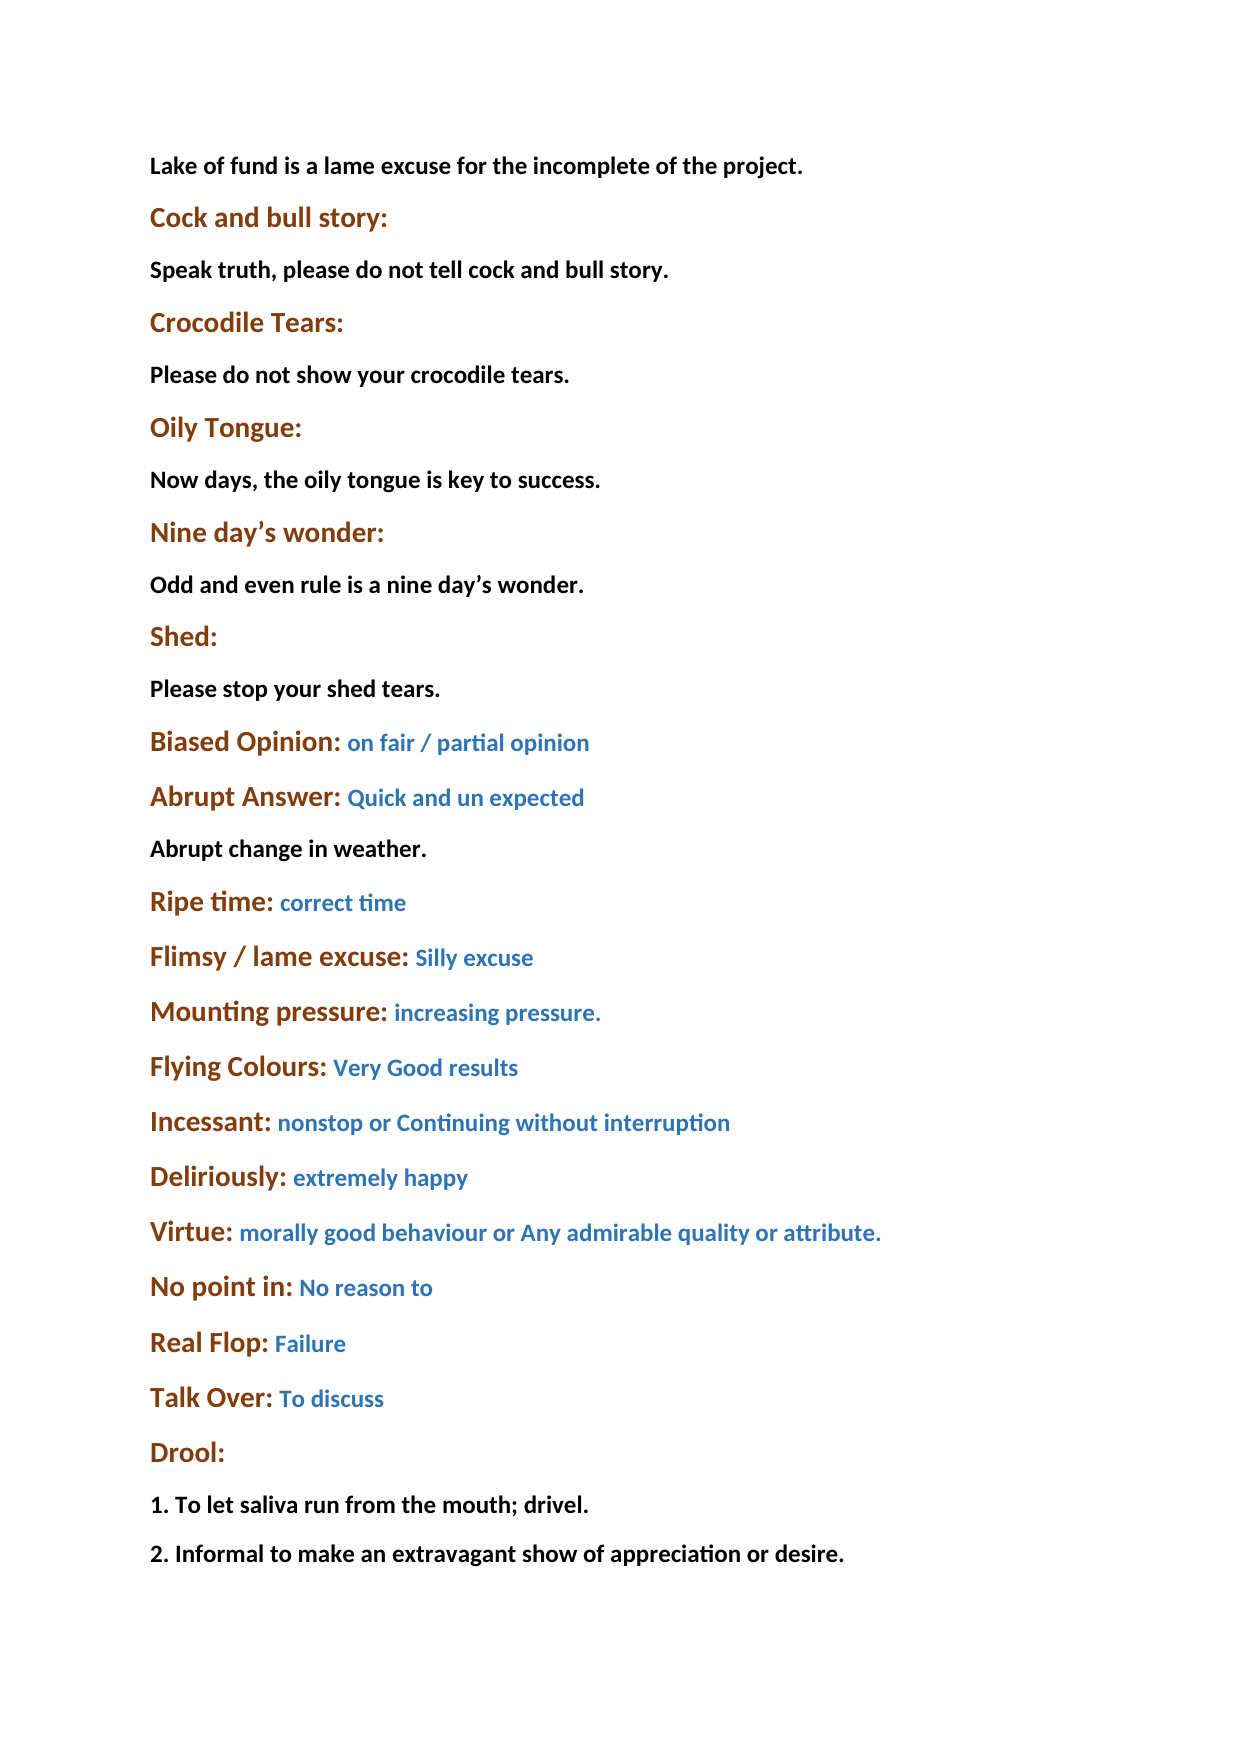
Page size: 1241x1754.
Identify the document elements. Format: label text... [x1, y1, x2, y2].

text 2. Informal to make an extravagant show of appreciation or desire. [150, 1538, 1090, 1569]
text Talk Over: To discuss [150, 1379, 1090, 1414]
text Mounting pressure: increasing pressure. [150, 993, 1090, 1029]
text Oily Tongue: [150, 409, 1090, 444]
text Flying Colours: Very Good results [150, 1048, 1090, 1084]
text Flimsy / lame excuse: Silly excuse [150, 938, 1090, 973]
text 1. To let saliva run from the mouth; drivel. [150, 1489, 1090, 1519]
text Real Flop: Failure [150, 1324, 1090, 1359]
text Nine day’s wonder: [150, 514, 1090, 549]
text Virtue: morally good behaviour or Any admirable quality or attribute. [150, 1213, 1090, 1249]
text Odd and even rule is a nine day’s wonder. [150, 569, 1090, 599]
text Abrupt change in weather. [150, 833, 1090, 864]
text Drool: [150, 1434, 1090, 1469]
text Abrupt Answer: Quick and un expected [150, 778, 1090, 814]
text Crocodile Tears: [150, 304, 1090, 340]
text Shed: [150, 618, 1090, 654]
text Please stop your shed tears. [150, 673, 1090, 704]
text No point in: No reason to [150, 1268, 1090, 1304]
text Speak truth, please do not tell cock and bull story. [150, 255, 1090, 285]
text Cock and bull story: [150, 199, 1090, 235]
text Lake of fund is a lame excuse for the incomplete of the project. [150, 150, 1090, 181]
text Now days, the oily tongue is key to success. [150, 464, 1090, 494]
text Deliriously: extremely happy [150, 1158, 1090, 1194]
text Please do not show your crocodile tears. [150, 359, 1090, 390]
text Biased Opinion: on fair / partial opinion [150, 723, 1090, 759]
text Incessant: nonstop or Continuing without interruption [150, 1103, 1090, 1139]
text Ripe time: correct time [150, 883, 1090, 918]
